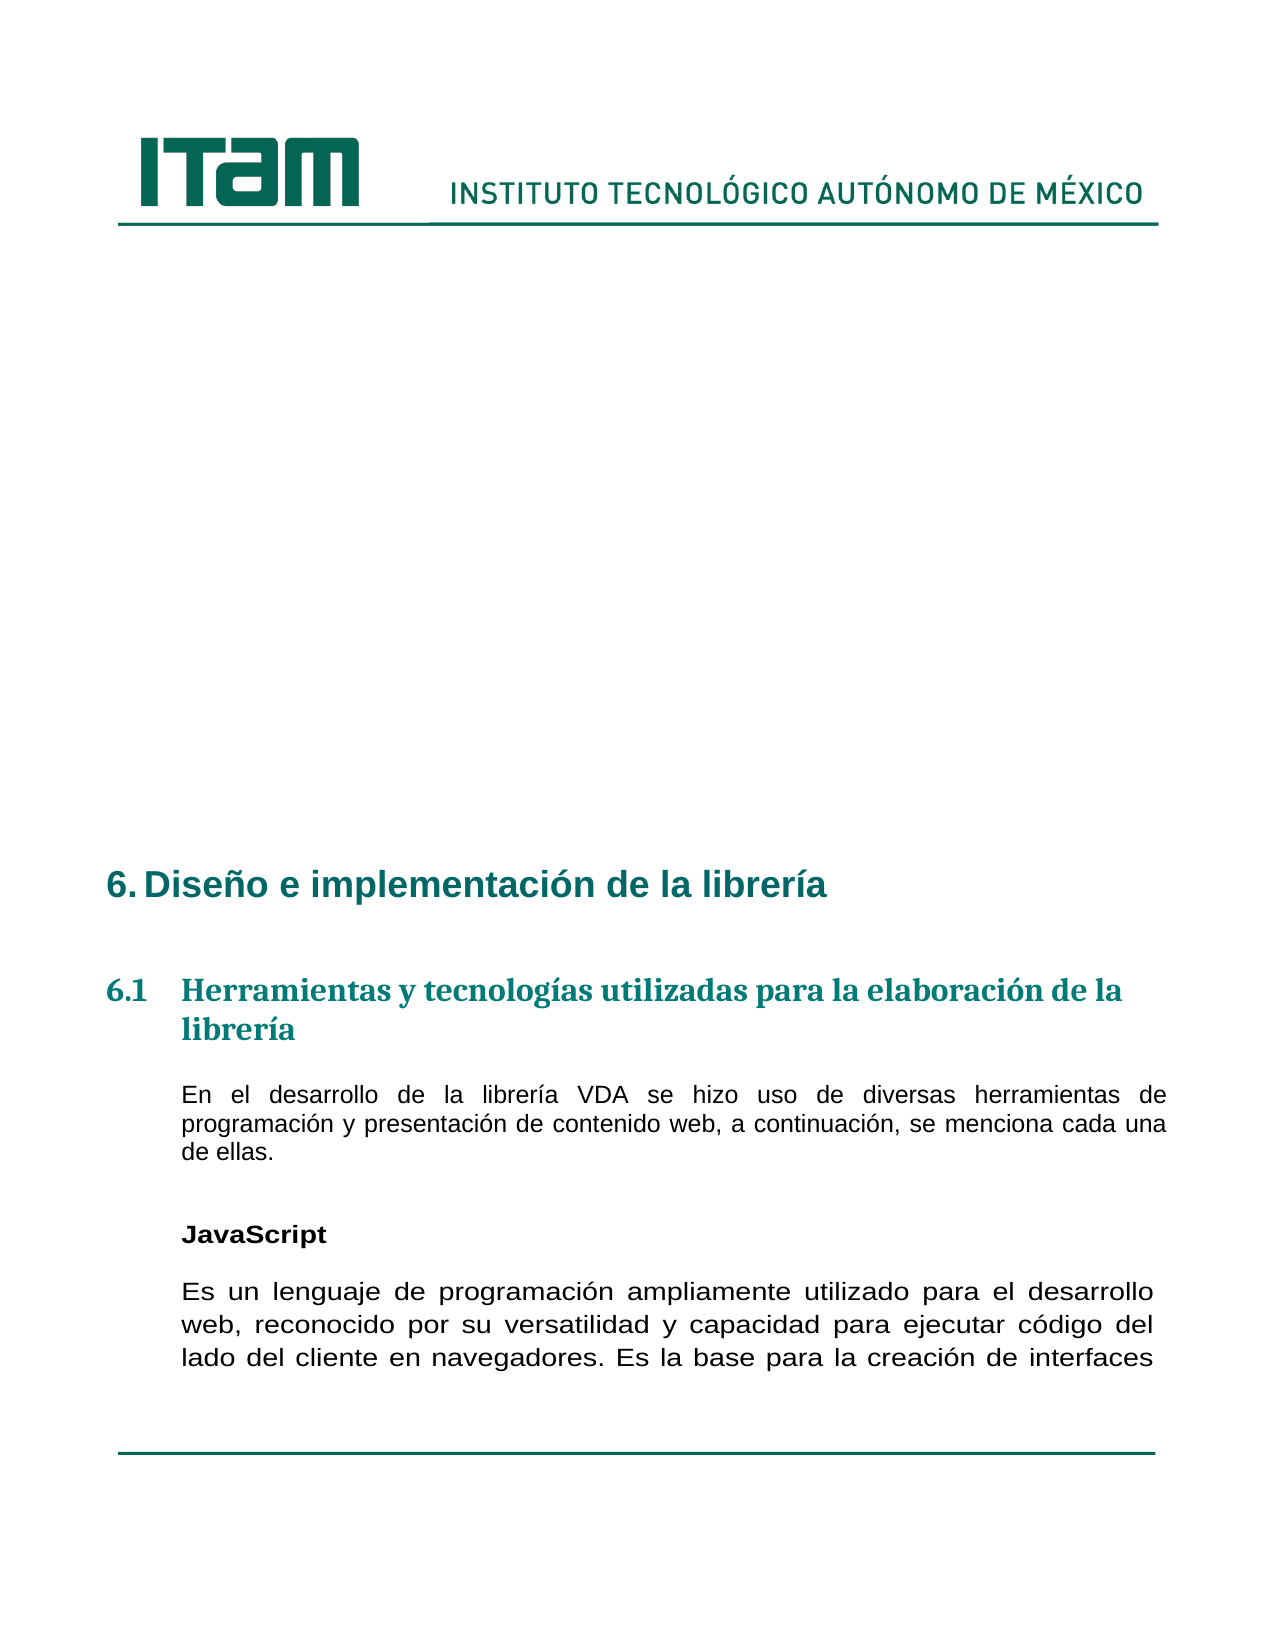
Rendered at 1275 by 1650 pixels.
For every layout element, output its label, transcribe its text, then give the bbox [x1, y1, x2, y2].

subtitle Herramientas y tecnologías utilizadas para la elaboración de la librería [106, 972, 1169, 1048]
text En el desarrollo de la librería VDA se hizo uso de diversas herramientas de programación y presentación de contenido web, a continuación, se menciona cada una de ellas. [181, 1080, 1169, 1166]
subtitle Diseño e implementación de la librería [106, 862, 1169, 905]
picture [450, 172, 1143, 205]
text JavaScript [181, 1221, 1156, 1249]
picture [118, 118, 381, 222]
